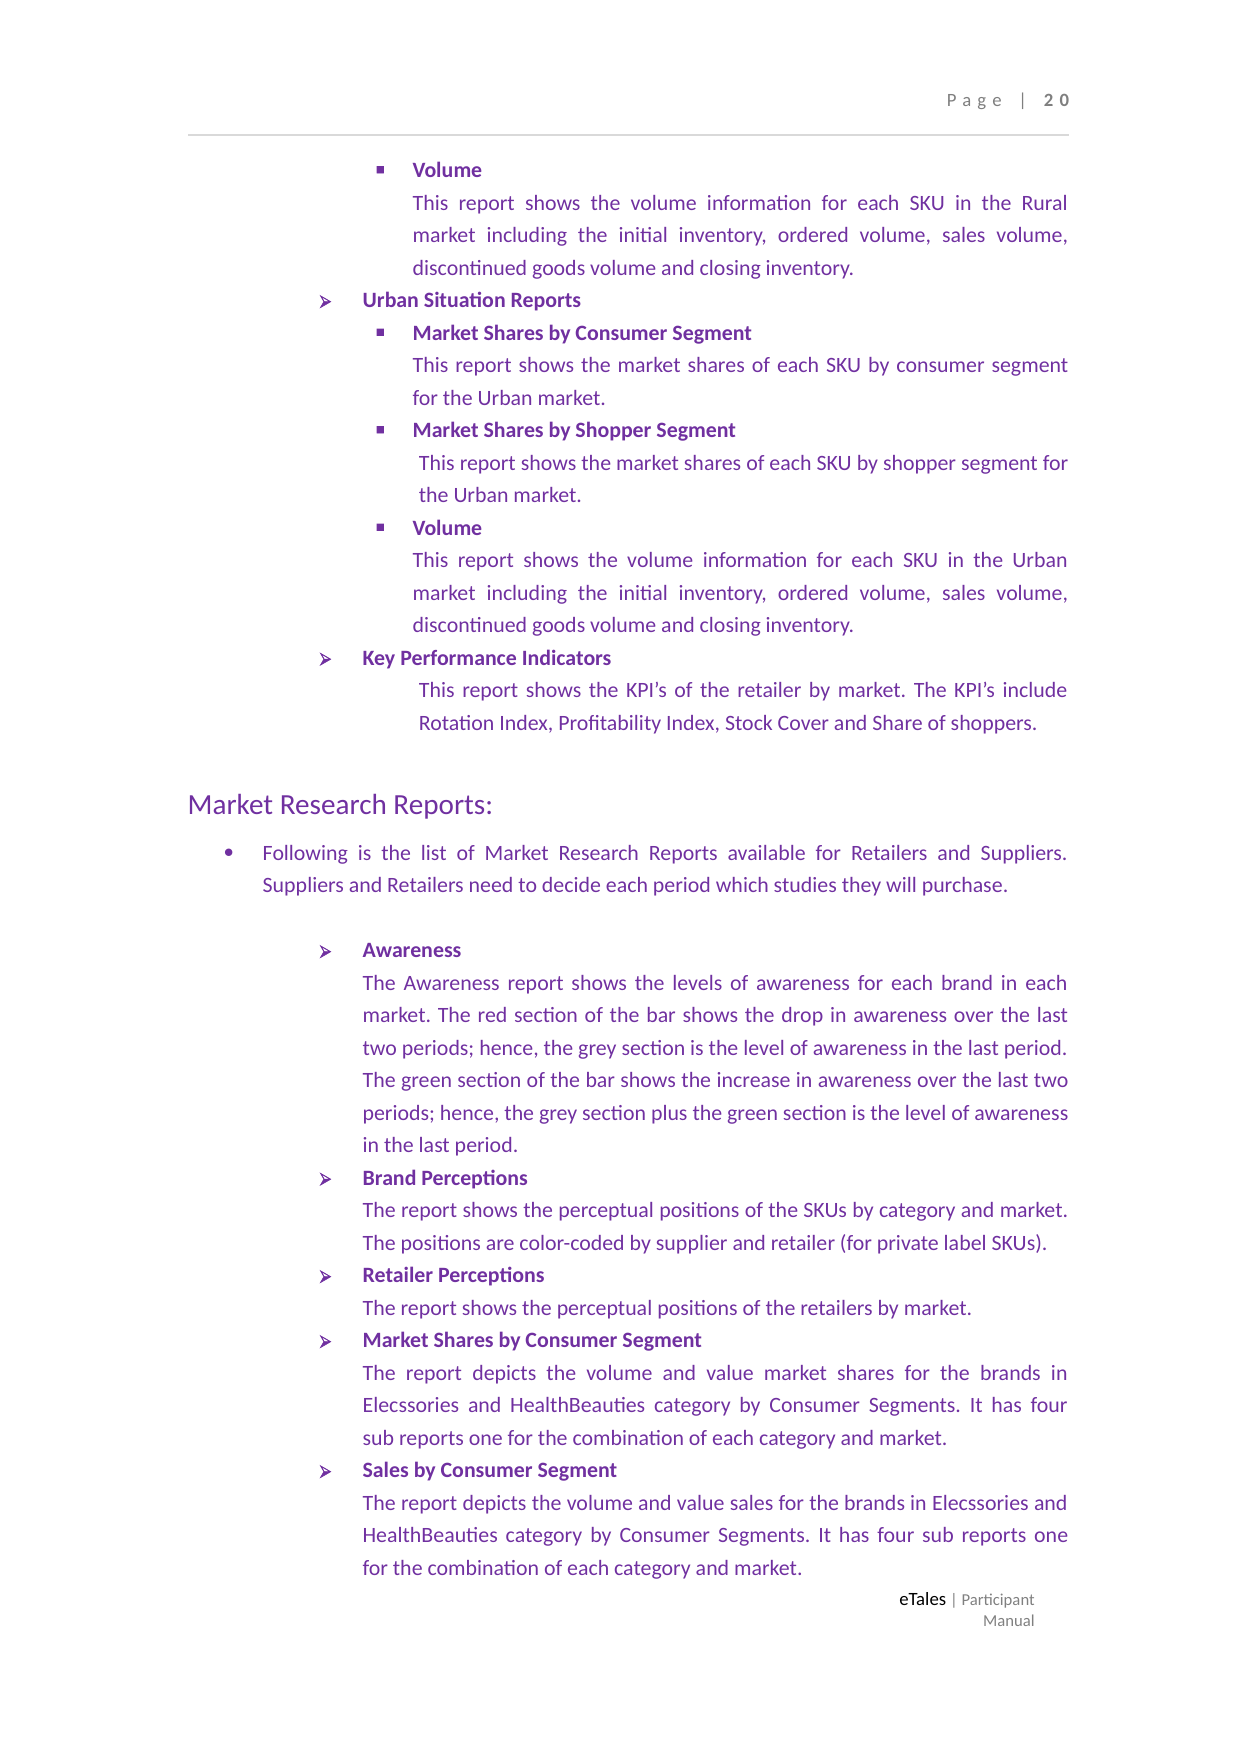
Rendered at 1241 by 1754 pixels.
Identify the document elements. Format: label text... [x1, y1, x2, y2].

list Awareness [319, 933, 1069, 966]
list Volume [375, 153, 1069, 186]
text The Awareness report shows the levels of awareness for each brand in each market. The red section of the bar shows the drop in awareness over the last two periods; hence, the grey section is the level of awareness in the last period. The green section of the bar shows the increase in awareness over the last two periods; hence, the grey section plus the green section is the level of awareness in the last period. [362, 966, 1069, 1161]
list Key Performance Indicators [319, 641, 1069, 673]
text This report shows the KPI’s of the retailer by market. The KPI’s include Rotation Index, Profitability Index, Stock Cover and Share of shoppers. [419, 673, 1069, 738]
list Urban Situation Reports [319, 283, 1069, 316]
list Retailer Perceptions [319, 1258, 1069, 1291]
list The report depicts the volume and value market shares for the brands in Elecssories and HealthBeauties category by Consumer Segments. It has four sub reports one for the combination of each category and market. [362, 1356, 1069, 1453]
list Market Shares by Consumer Segment [375, 316, 1069, 348]
list The report depicts the volume and value sales for the brands in Elecssories and HealthBeauties category by Consumer Segments. It has four sub reports one for the combination of each category and market. [362, 1486, 1069, 1583]
list The report shows the perceptual positions of the retailers by market. [344, 1291, 1069, 1323]
list Sales by Consumer Segment [319, 1453, 1069, 1486]
text Market Research Reports: [187, 771, 1069, 836]
list The report shows the perceptual positions of the SKUs by category and market. The positions are color-coded by supplier and retailer (for private label SKUs). [362, 1193, 1069, 1258]
text This report shows the volume information for each SKU in the Rural market including the initial inventory, ordered volume, sales volume, discontinued goods volume and closing inventory. [412, 186, 1069, 283]
list Market Shares by Consumer Segment [319, 1323, 1069, 1356]
list Brand Perceptions [319, 1161, 1069, 1193]
text This report shows the volume information for each SKU in the Urban market including the initial inventory, ordered volume, sales volume, discontinued goods volume and closing inventory. [412, 543, 1069, 641]
list Market Shares by Shopper Segment [375, 413, 1069, 446]
list Following is the list of Market Research Reports available for Retailers and Suppliers. Suppliers and Retailers need to decide each period which studies they will purchase. [225, 836, 1069, 901]
text This report shows the market shares of each SKU by shopper segment for the Urban market. [419, 446, 1069, 511]
list Volume [375, 511, 1069, 543]
text This report shows the market shares of each SKU by consumer segment for the Urban market. [412, 348, 1069, 413]
